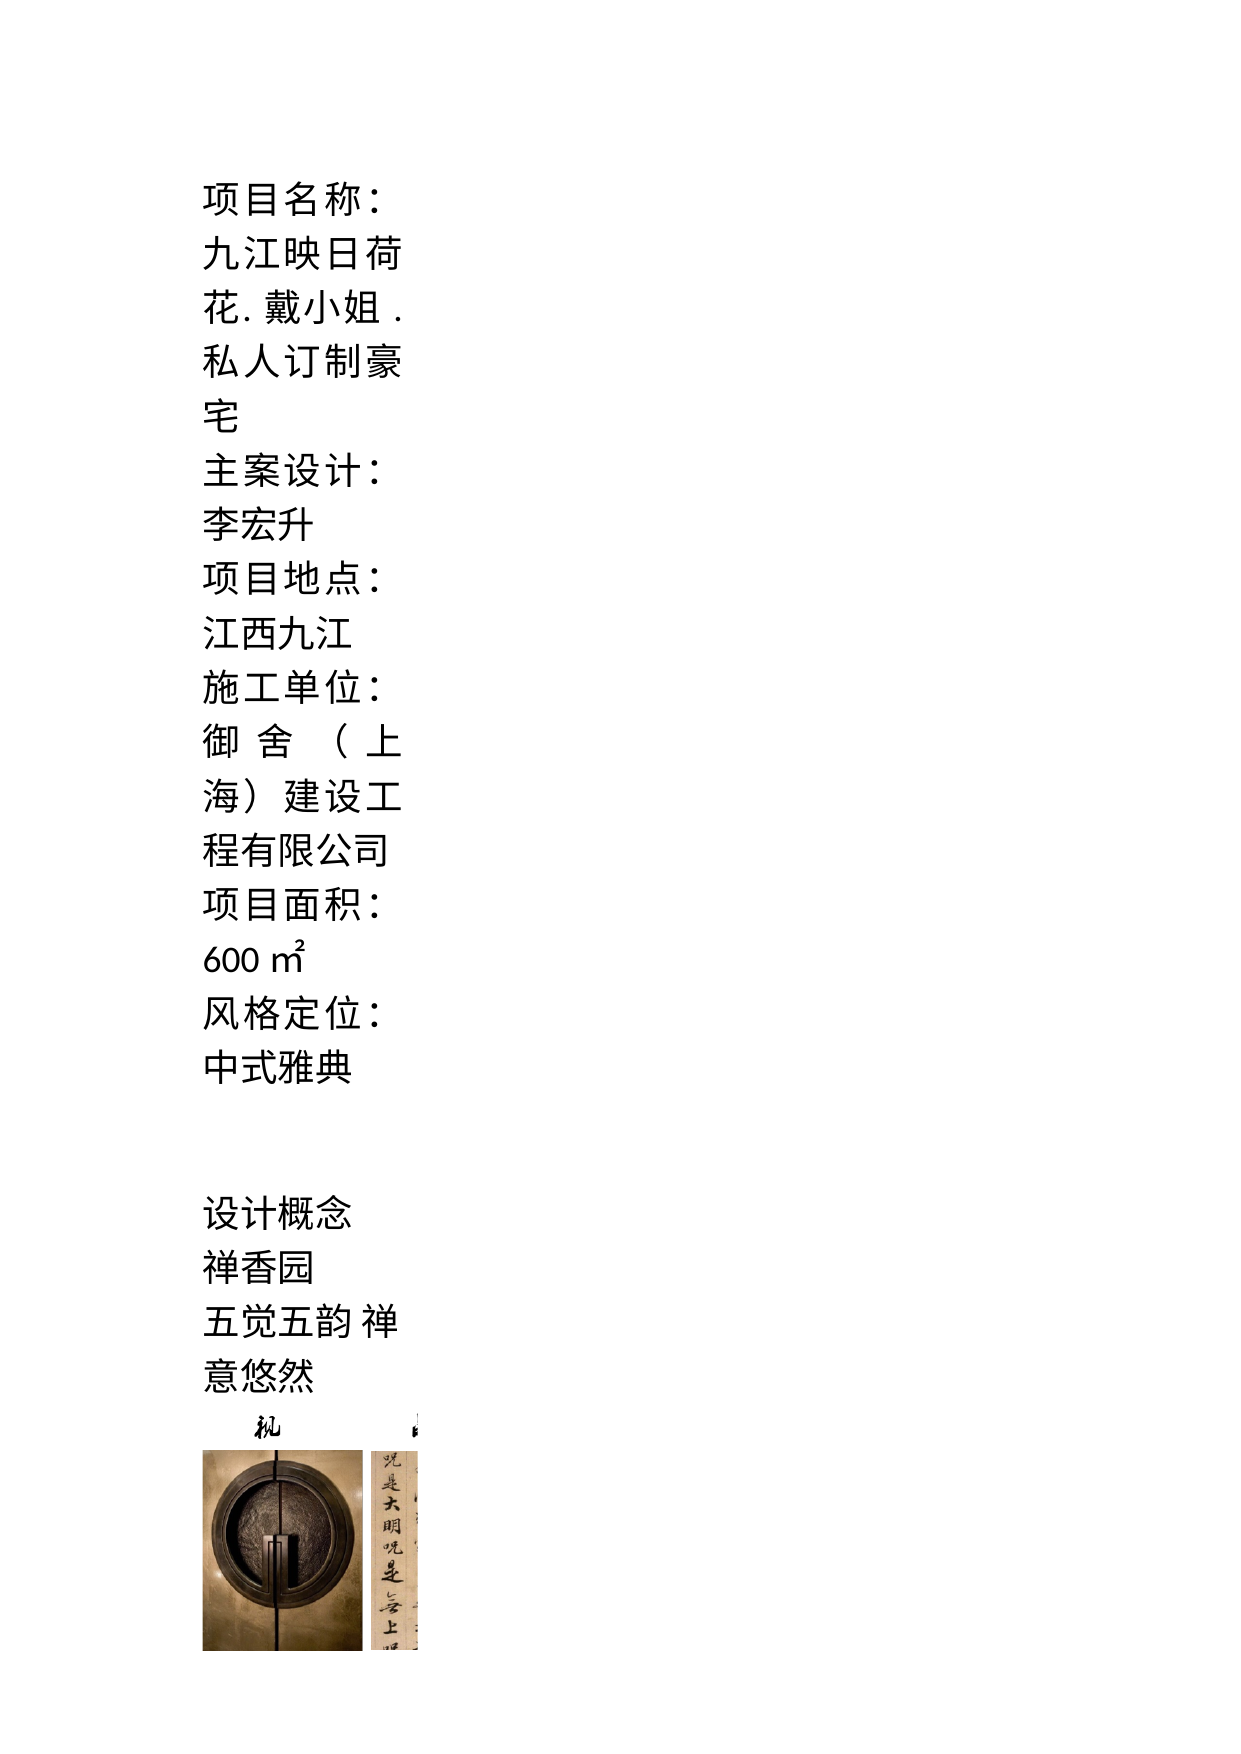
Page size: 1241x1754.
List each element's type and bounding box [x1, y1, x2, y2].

picture [202, 1400, 418, 1651]
